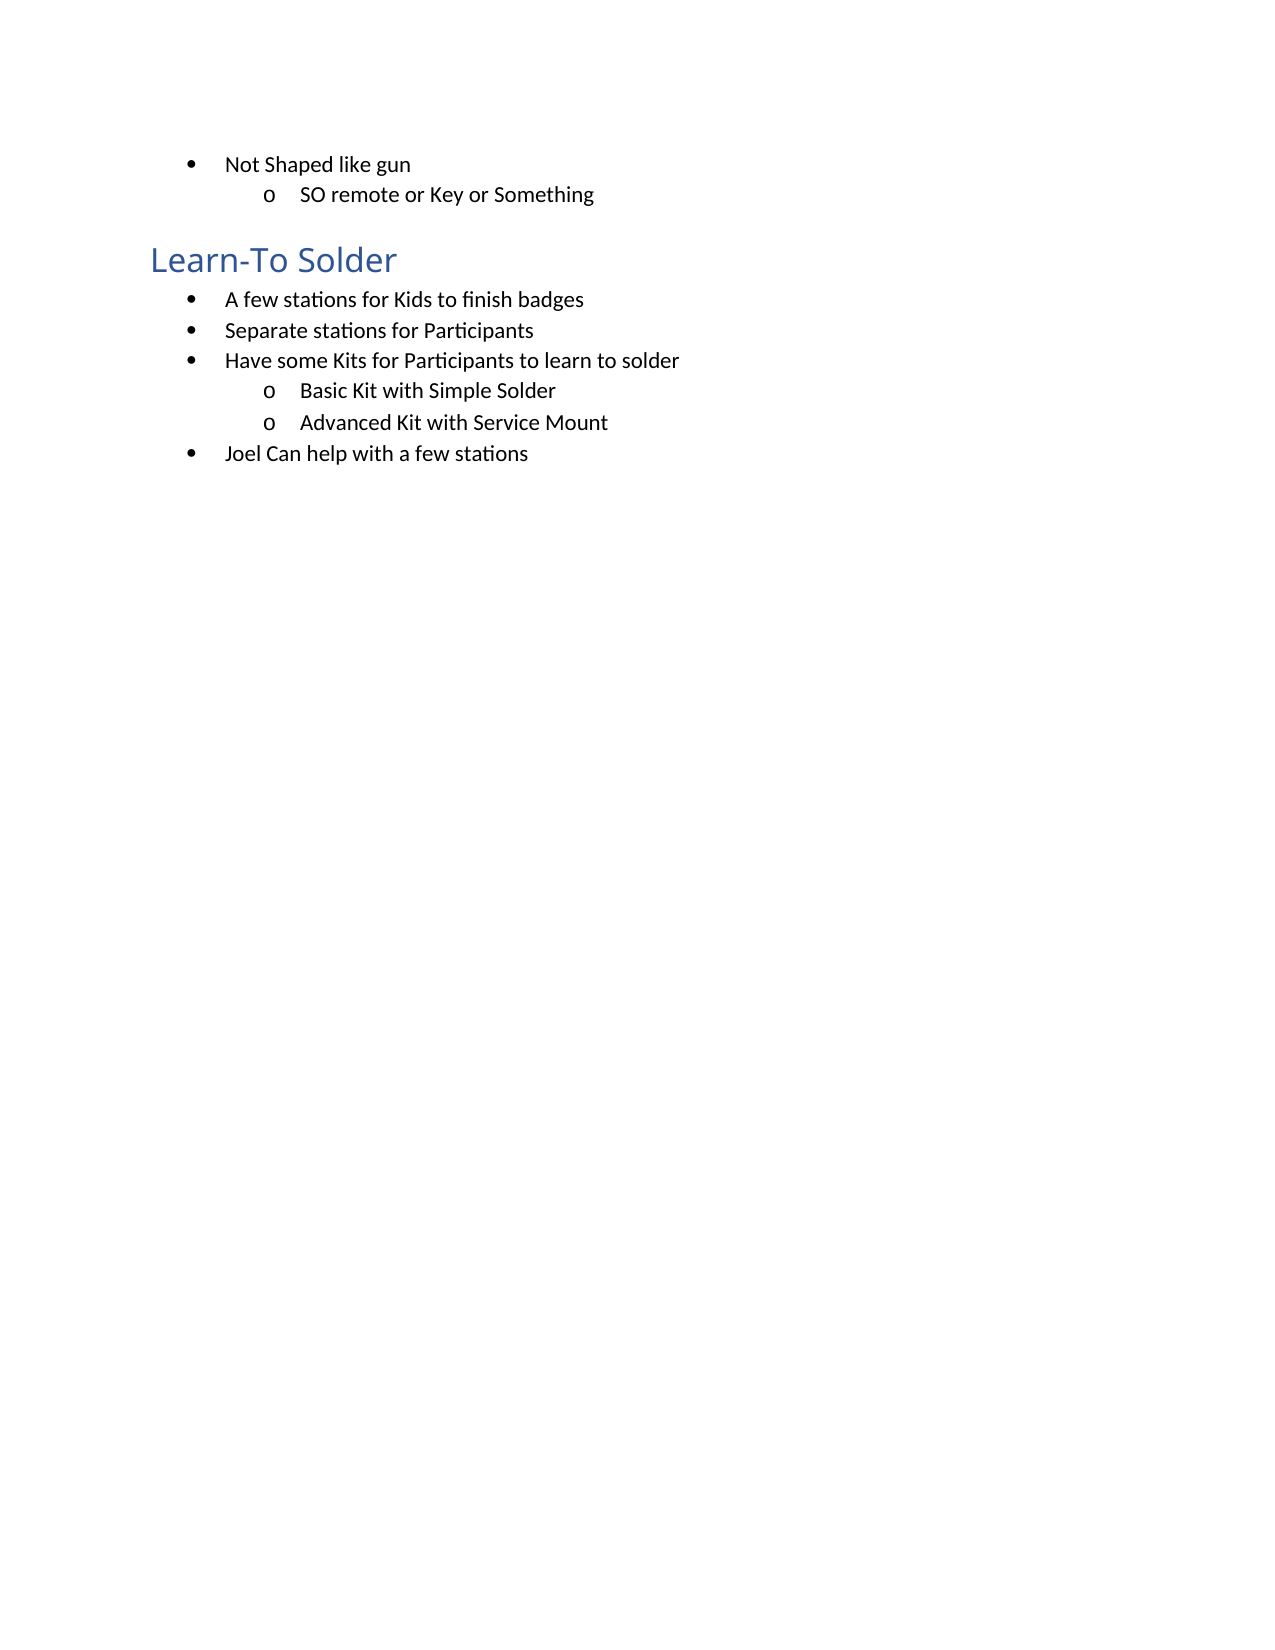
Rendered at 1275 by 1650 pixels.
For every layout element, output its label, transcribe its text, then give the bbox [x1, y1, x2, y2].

list Joel Can help with a few stations [187, 439, 1125, 467]
list SO remote or Key or Something [262, 180, 1125, 209]
list Basic Kit with Simple Solder [262, 376, 1125, 405]
subtitle Learn-To Solder [150, 237, 1125, 282]
list Separate stations for Participants [187, 316, 1125, 344]
list Advanced Kit with Service Mount [262, 408, 1125, 437]
list Not Shaped like gun [187, 150, 1125, 178]
list A few stations for Kids to finish badges [187, 286, 1125, 314]
list Have some Kits for Participants to learn to solder [187, 346, 1125, 374]
